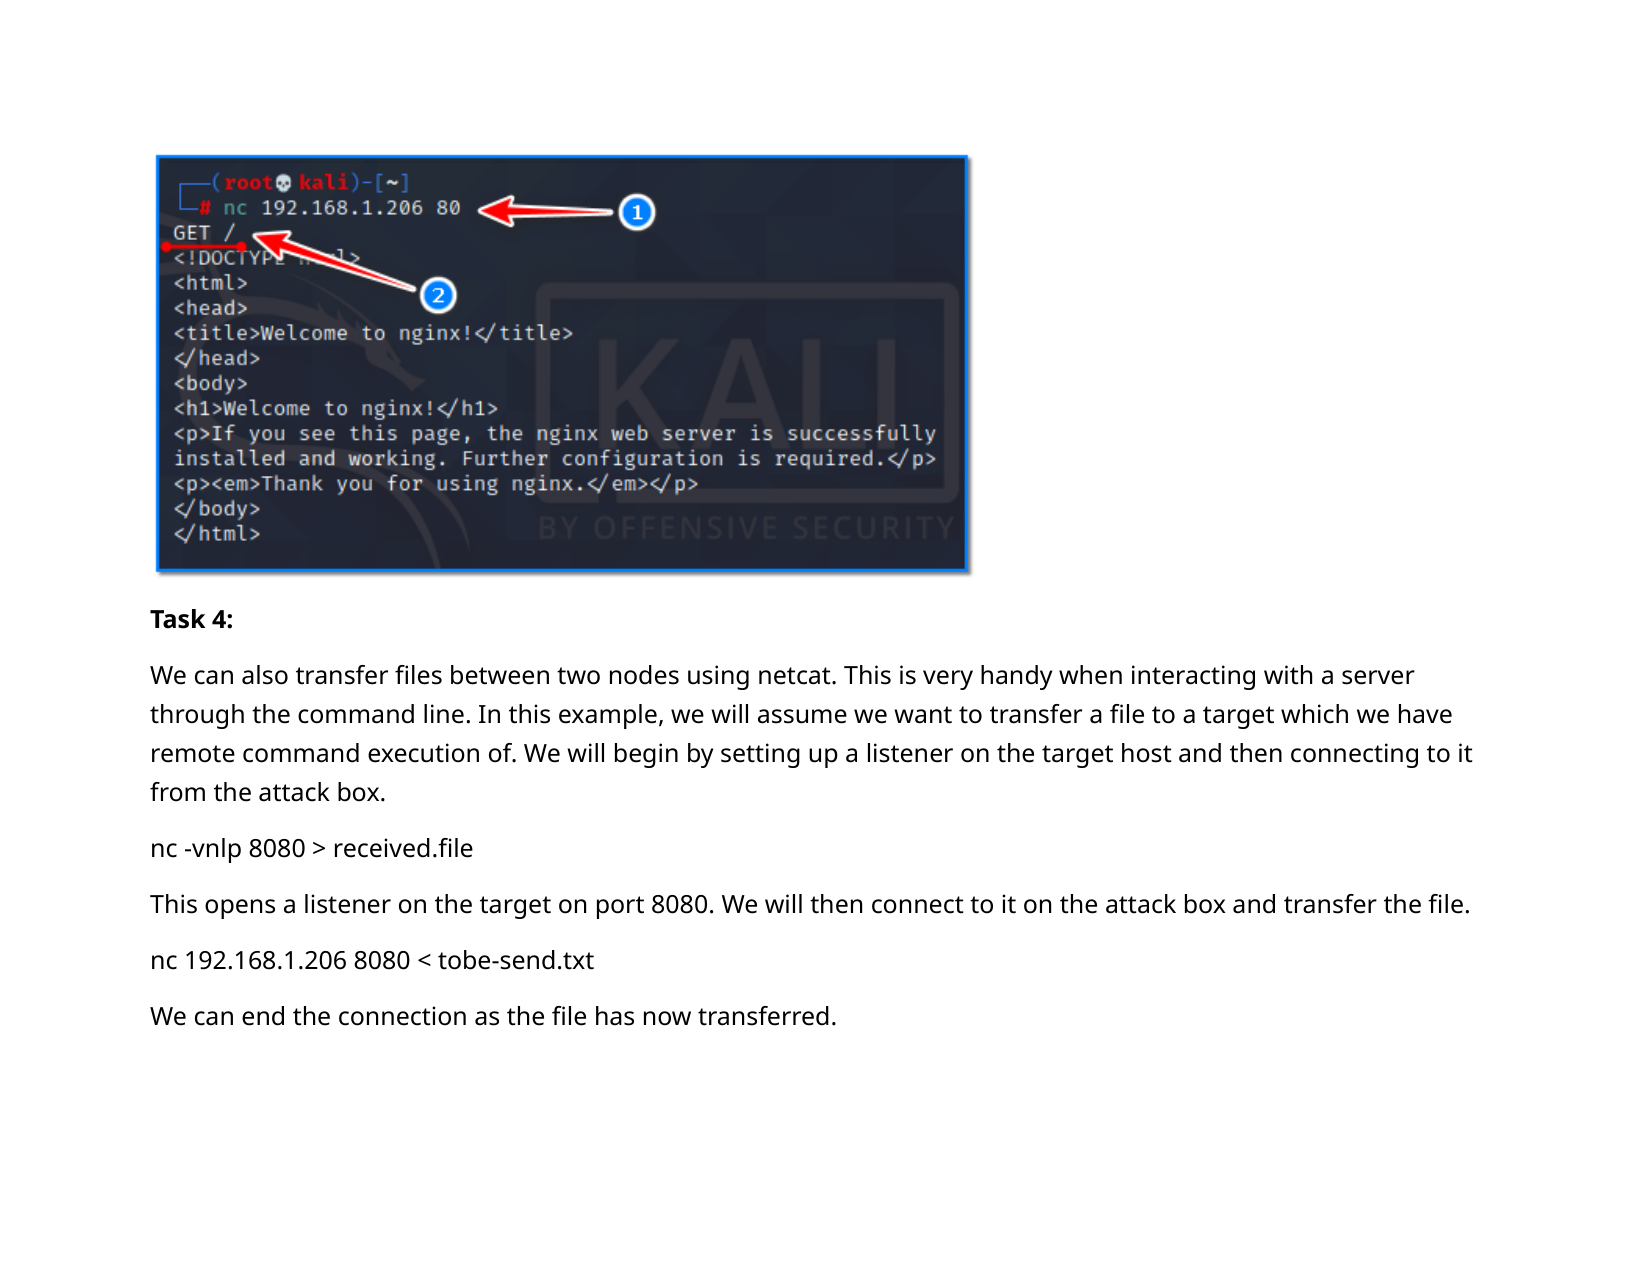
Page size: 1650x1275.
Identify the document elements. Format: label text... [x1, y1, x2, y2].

text nc 192.168.1.206 8080 < tobe-send.txt [150, 942, 1500, 976]
text nc -vnlp 8080 > received.file [150, 831, 1500, 865]
text Task 4: [150, 601, 1500, 636]
text We can end the connection as the file has now transferred. [150, 998, 1500, 1032]
text We can also transfer files between two nodes using netcat. This is very handy when interacting with a server through the command line. In this example, we will assume we want to transfer a file to a target which we have remote command execution of. We will begin by setting up a listener on the target host and then connecting to it from the attack box. [150, 657, 1500, 809]
text This opens a listener on the target on port 8080. We will then connect to it on the attack box and transfer the file. [150, 886, 1500, 921]
picture [150, 150, 976, 580]
